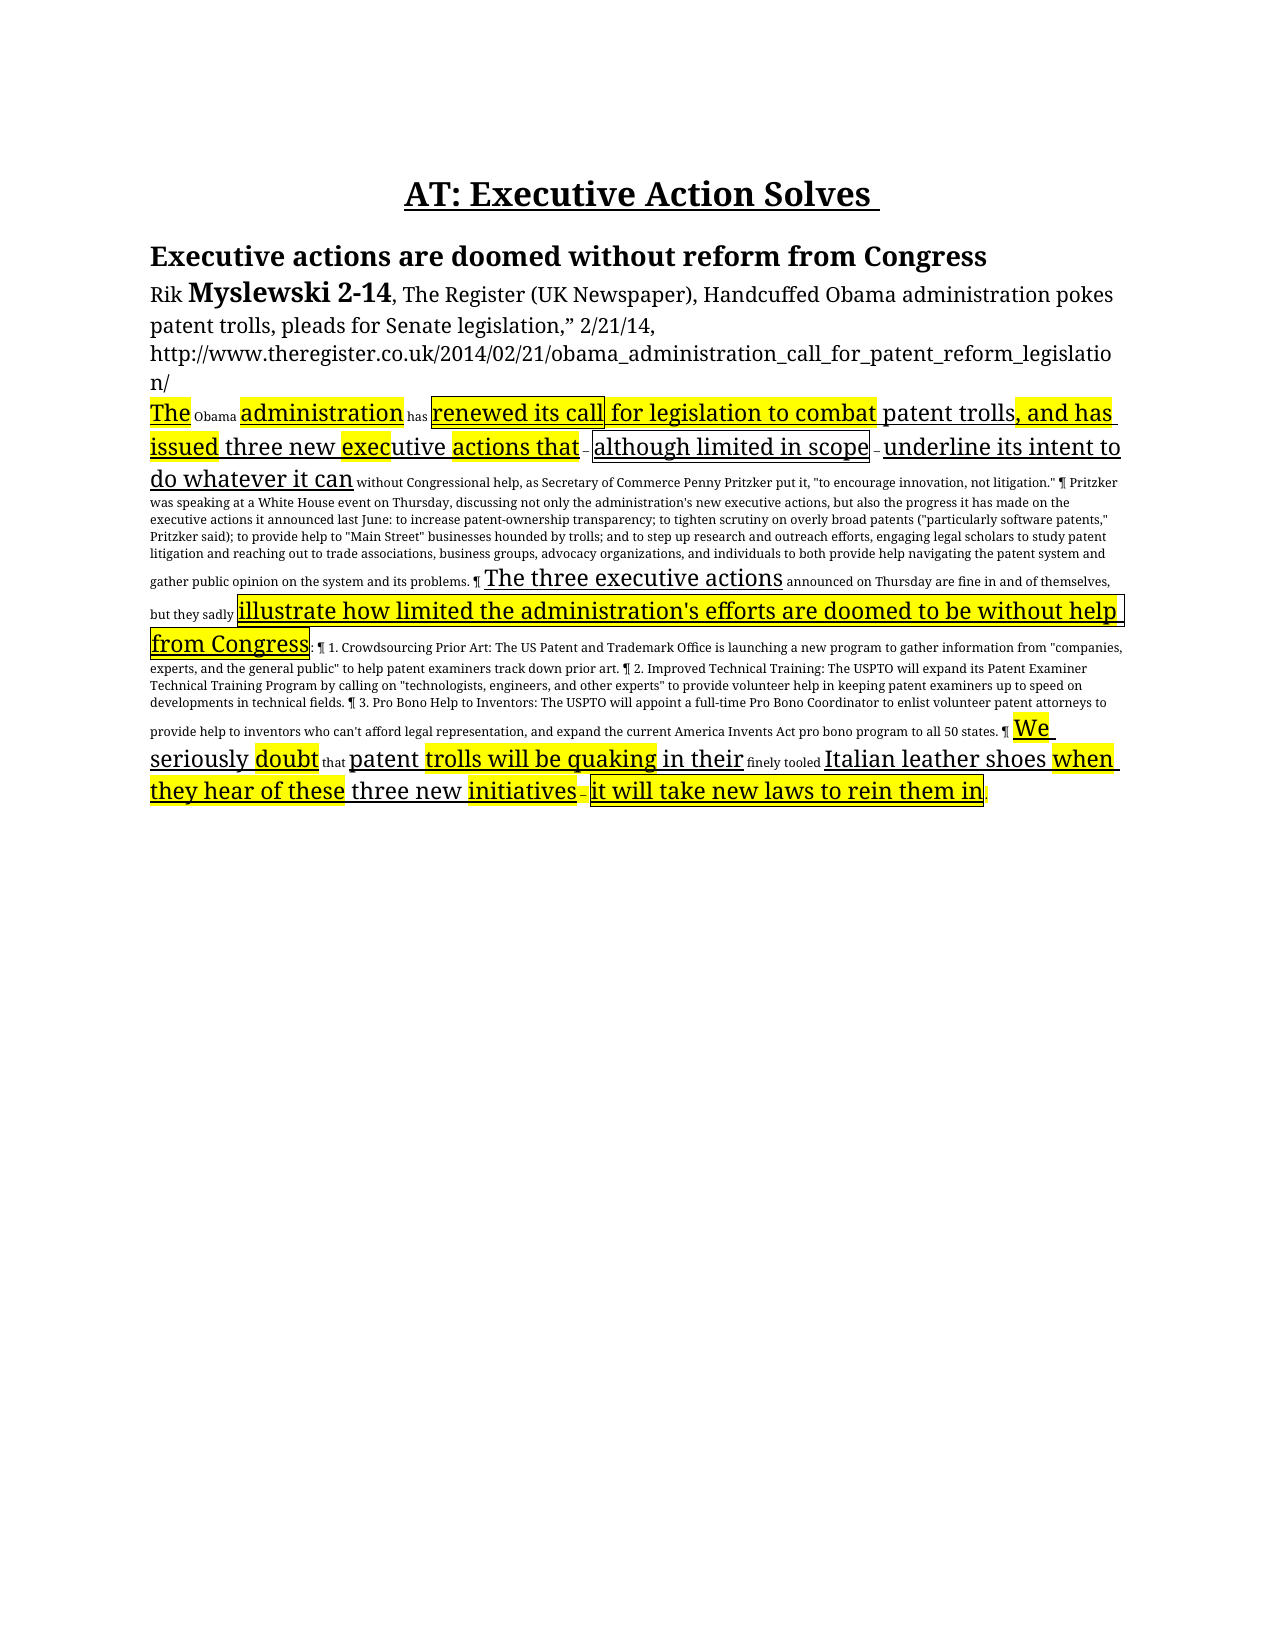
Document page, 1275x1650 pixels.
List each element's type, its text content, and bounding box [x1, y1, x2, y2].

text Rik Myslewski 2-14, The Register (UK Newspaper), Handcuffed Obama administration pokes patent trolls, pleads for Senate legislation,” 2/21/14, http://www.theregister.co.uk/2014/02/21/obama_administration_call_for_patent_reform_legislation/ [150, 274, 1125, 396]
text The Obama administration has renewed its call for legislation to combat patent trolls, and has issued three new executive actions that – although limited in scope – underline its intent to do whatever it can without Congressional help, as Secretary of Commerce Penny Pritzker put it, "to encourage innovation, not litigation." ¶ Pritzker was speaking at a White House event on Thursday, discussing not only the administration's new executive actions, but also the progress it has made on the executive actions it announced last June: to increase patent-ownership transparency; to tighten scrutiny on overly broad patents ("particularly software patents," Pritzker said); to provide help to "Main Street" businesses hounded by trolls; and to step up research and outreach efforts, engaging legal scholars to study patent litigation and reaching out to trade associations, business groups, advocacy organizations, and individuals to both provide help navigating the patent system and gather public opinion on the system and its problems. ¶ The three executive actions announced on Thursday are fine in and of themselves, but they sadly illustrate how limited the administration's efforts are doomed to be without help from Congress: ¶ 1. Crowdsourcing Prior Art: The US Patent and Trademark Office is launching a new program to gather information from "companies, experts, and the general public" to help patent examiners track down prior art. ¶ 2. Improved Technical Training: The USPTO will expand its Patent Examiner Technical Training Program by calling on "technologists, engineers, and other experts" to provide volunteer help in keeping patent examiners up to speed on developments in technical fields. ¶ 3. Pro Bono Help to Inventors: The USPTO will appoint a full-time Pro Bono Coordinator to enlist volunteer patent attorneys to provide help to inventors who can't afford legal representation, and expand the current America Invents Act pro bono program to all 50 states. ¶ We seriously doubt that patent trolls will be quaking in their finely tooled Italian leather shoes when they hear of these three new initiatives – it will take new laws to rein them in. [150, 396, 1125, 627]
subtitle AT: Executive Action Solves [150, 171, 1125, 216]
subtitle Executive actions are doomed without reform from Congress [150, 237, 1125, 274]
text The Obama administration has renewed its call for legislation to combat patent trolls, and has issued three new executive actions that – although limited in scope – underline its intent to do whatever it can without Congressional help, as Secretary of Commerce Penny Pritzker put it, "to encourage innovation, not litigation." ¶ Pritzker was speaking at a White House event on Thursday, discussing not only the administration's new executive actions, but also the progress it has made on the executive actions it announced last June: to increase patent-ownership transparency; to tighten scrutiny on overly broad patents ("particularly software patents," Pritzker said); to provide help to "Main Street" businesses hounded by trolls; and to step up research and outreach efforts, engaging legal scholars to study patent litigation and reaching out to trade associations, business groups, advocacy organizations, and individuals to both provide help navigating the patent system and gather public opinion on the system and its problems. ¶ The three executive actions announced on Thursday are fine in and of themselves, but they sadly illustrate how limited the administration's efforts are doomed to be without help from Congress: ¶ 1. Crowdsourcing Prior Art: The US Patent and Trademark Office is launching a new program to gather information from "companies, experts, and the general public" to help patent examiners track down prior art. ¶ 2. Improved Technical Training: The USPTO will expand its Patent Examiner Technical Training Program by calling on "technologists, engineers, and other experts" to provide volunteer help in keeping patent examiners up to speed on developments in technical fields. ¶ 3. Pro Bono Help to Inventors: The USPTO will appoint a full-time Pro Bono Coordinator to enlist volunteer patent attorneys to provide help to inventors who can't afford legal representation, and expand the current America Invents Act pro bono program to all 50 states. ¶ We seriously doubt that patent trolls will be quaking in their finely tooled Italian leather shoes when they hear of these three new initiatives – it will take new laws to rein them in. [150, 627, 1125, 807]
